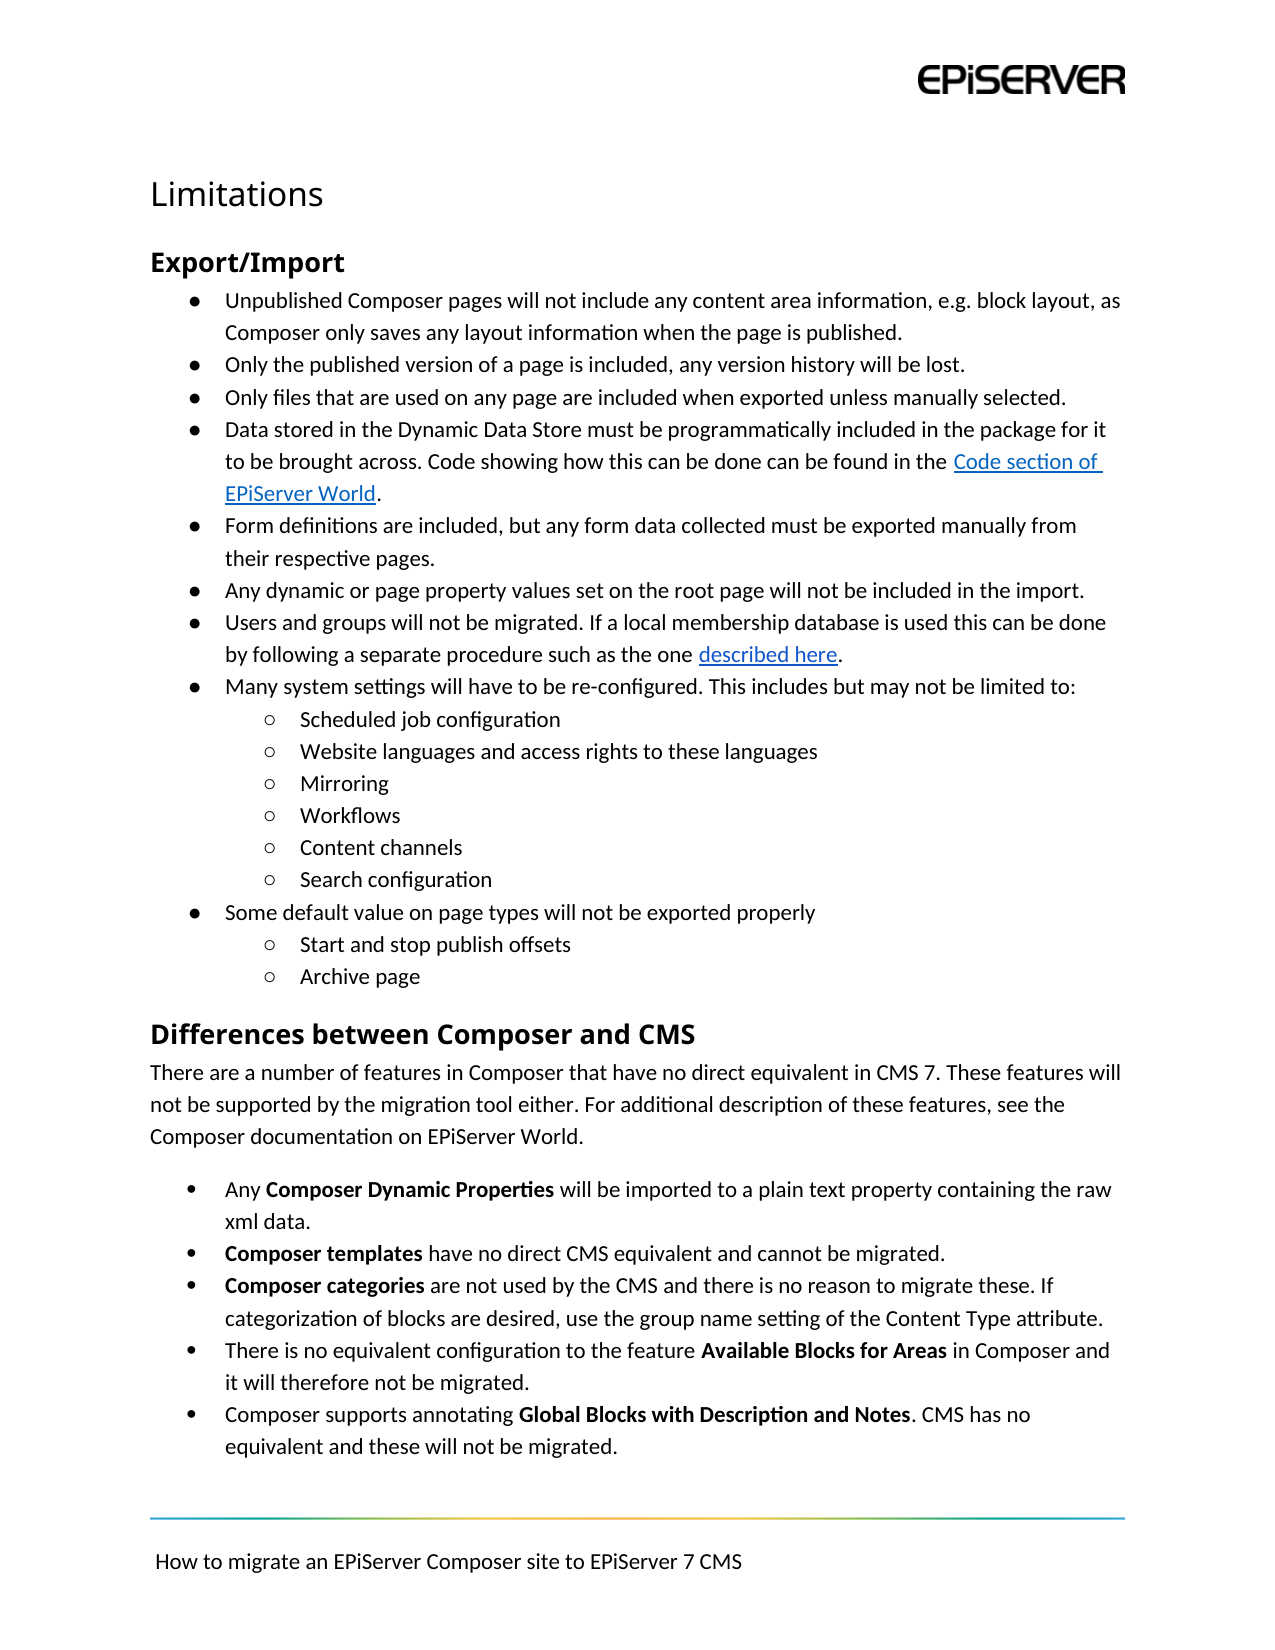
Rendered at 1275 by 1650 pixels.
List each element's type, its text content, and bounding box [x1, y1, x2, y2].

list Workflows [263, 801, 1125, 829]
list Composer templates have no direct CMS equivalent and cannot be migrated. [187, 1239, 1125, 1267]
list Website languages and access rights to these languages [263, 737, 1125, 765]
list Composer supports annotating Global Blocks with Description and Notes. CMS has no equivalent and these will not be migrated. [187, 1400, 1125, 1461]
list Any dynamic or page property values set on the root page will not be included in the import. [188, 576, 1125, 604]
list Many system settings will have to be re-configured. This includes but may not be limited to: [188, 672, 1125, 701]
picture [918, 65, 1125, 94]
list Only the published version of a page is included, any version history will be lost. [188, 351, 1125, 379]
list Start and stop publish offsets [263, 930, 1125, 958]
list Search configuration [263, 866, 1125, 894]
subtitle Export/Import [150, 244, 1125, 281]
list There is no equivalent configuration to the feature Available Blocks for Areas in Composer and it will therefore not be migrated. [187, 1336, 1125, 1396]
list Users and groups will not be migrated. If a local membership database is used this can be done by following a separate procedure such as the one described here. [188, 608, 1125, 668]
list Unpublished Composer pages will not include any content area information, e.g. block layout, as Composer only saves any layout information when the page is published. [188, 286, 1125, 346]
list Composer categories are not used by the CMS and there is no reason to migrate these. If categorization of blocks are desired, use the group name setting of the Content Type attribute. [187, 1272, 1125, 1332]
subtitle Differences between Composer and CMS [150, 1015, 1125, 1052]
list Form definitions are included, but any form data collected must be exported manually from their respective pages. [188, 512, 1125, 572]
subtitle Limitations [150, 171, 1125, 216]
list Mirroring [263, 769, 1125, 797]
list Data stored in the Dynamic Data Store must be programmatically included in the package for it to be brought across. Code showing how this can be done can be found in the Code section of EPiServer World. [188, 415, 1125, 507]
list Content channels [263, 833, 1125, 861]
list Any Composer Dynamic Properties will be imported to a plain text property containing the raw xml data. [187, 1175, 1125, 1235]
list Only files that are used on any page are included when exported unless manually selected. [188, 383, 1125, 411]
text There are a number of features in Composer that have no direct equivalent in CMS 7. These features will not be supported by the migration tool either. For additional description of these features, see the Composer documentation on EPiServer World. [150, 1058, 1125, 1150]
list Some default value on page types will not be exported properly [188, 898, 1125, 926]
list Scheduled job configuration [263, 705, 1125, 733]
list Archive page [263, 962, 1125, 990]
